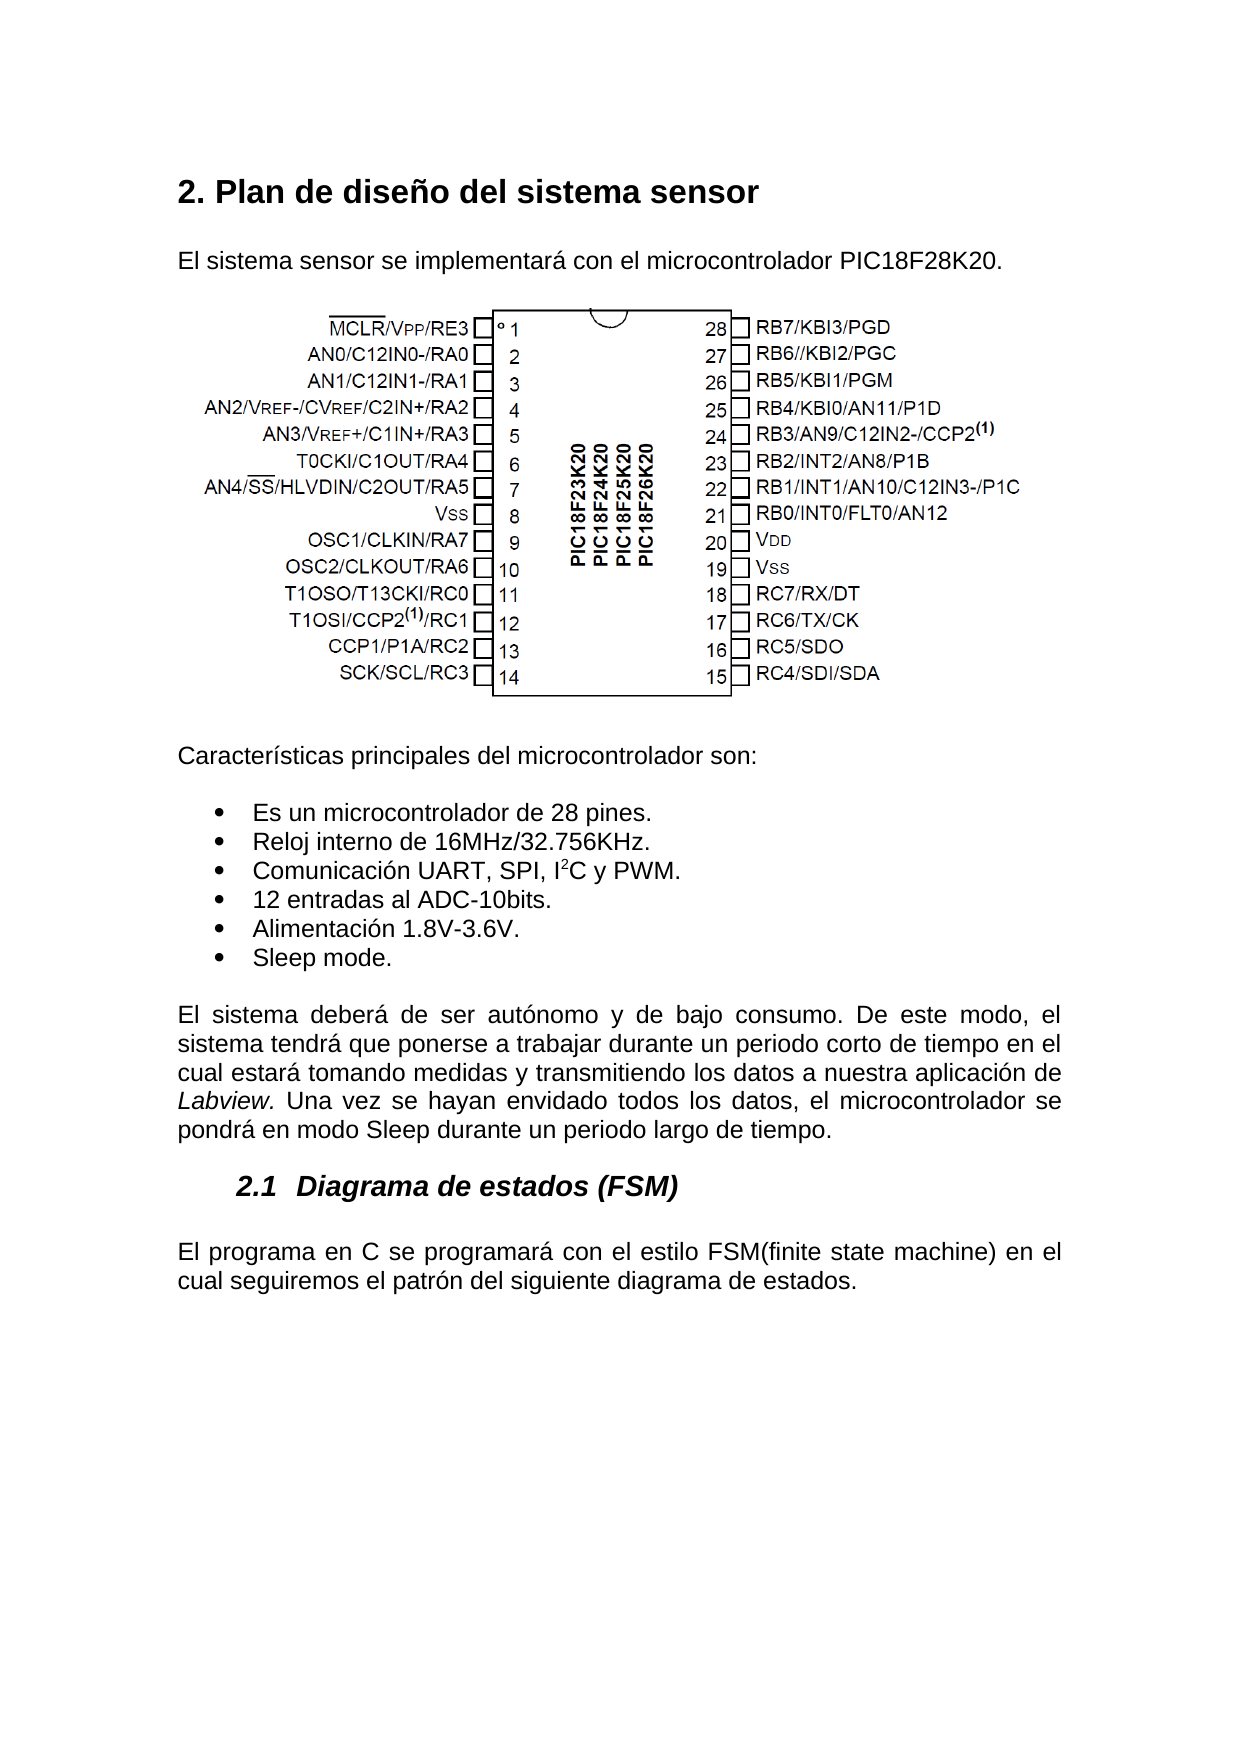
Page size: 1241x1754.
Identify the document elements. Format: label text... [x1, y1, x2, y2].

text El sistema deberá de ser autónomo y de bajo consumo. De este modo, el sistema tendrá que ponerse a trabajar durante un periodo corto de tiempo en el cual estará tomando medidas y transmitiendo los datos a nuestra aplicación de Labview. Una vez se hayan envidado todos los datos, el microcontrolador se pondrá en modo Sleep durante un periodo largo de tiempo. [177, 1000, 1063, 1144]
list 12 entradas al ADC-10bits. [215, 885, 1063, 914]
list Comunicación UART, SPI, I2C y PWM. [215, 856, 1063, 885]
text El sistema sensor se implementará con el microcontrolador PIC18F28K20. [177, 246, 1063, 275]
subtitle Plan de diseño del sistema sensor [177, 173, 1063, 211]
text El programa en C se programará con el estilo FSM(finite state machine) en el cual seguiremos el patrón del siguiente diagrama de estados. [177, 1237, 1063, 1295]
list Es un microcontrolador de 28 pines. [215, 798, 1063, 827]
list Sleep mode. [215, 942, 1063, 971]
list Reloj interno de 16MHz/32.756KHz. [215, 827, 1063, 856]
list Alimentación 1.8V-3.6V. [215, 914, 1063, 942]
text Características principales del microcontrolador son: [177, 741, 1063, 769]
subtitle Diagrama de estados (FSM) [236, 1169, 1063, 1202]
